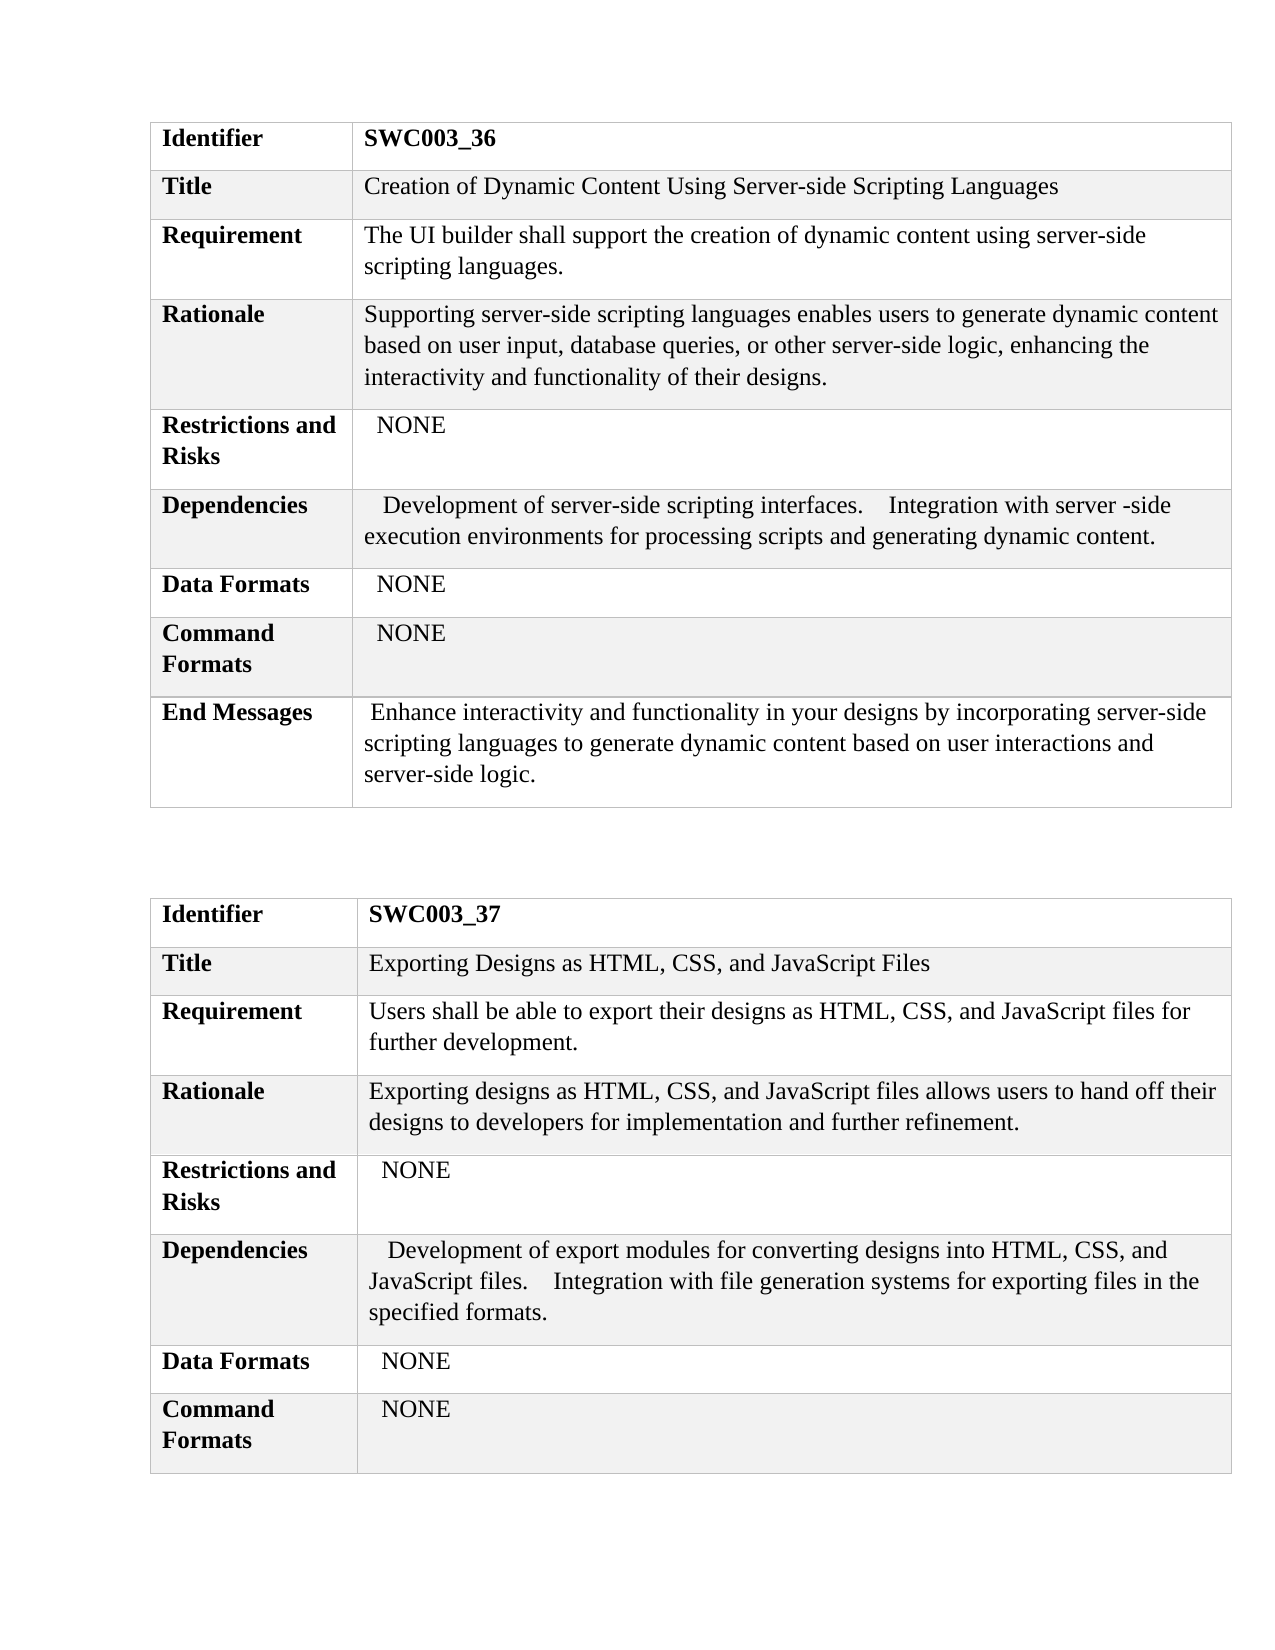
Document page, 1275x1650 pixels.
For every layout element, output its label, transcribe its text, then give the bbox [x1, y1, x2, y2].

table_cell Dependencies [151, 490, 352, 568]
table_cell Title [151, 171, 352, 219]
table_cell Development of server-side scripting interfaces. Integration with server -side execution environments for processing scripts and generating dynamic content. [353, 490, 1231, 568]
table_cell The UI builder shall support the creation of dynamic content using server-side scripting languages. [353, 220, 1231, 298]
table_cell NONE [353, 410, 1231, 489]
table_cell Requirement [151, 996, 357, 1075]
table_cell Enhance interactivity and functionality in your designs by incorporating server-side scripting languages to generate dynamic content based on user interactions and server-side logic. [353, 698, 1231, 807]
table_cell NONE [353, 618, 1231, 696]
table_cell Supporting server-side scripting languages enables users to generate dynamic content based on user input, database queries, or other server-side logic, enhancing the interactivity and functionality of their designs. [353, 300, 1231, 409]
table_cell Restrictions and Risks [151, 410, 352, 489]
table_header SWC003_37 [358, 899, 1231, 947]
table_cell NONE [353, 569, 1231, 617]
table_header Identifier [151, 899, 357, 947]
table_cell NONE [358, 1346, 1231, 1393]
table_cell Requirement [151, 220, 352, 298]
table_cell End Messages [151, 698, 352, 807]
table_cell Restrictions and Risks [151, 1156, 357, 1234]
table_header Identifier [151, 123, 352, 170]
table_cell NONE [358, 1394, 1231, 1473]
table_cell Command Formats [151, 618, 352, 696]
table_cell Rationale [151, 300, 352, 409]
table_cell Dependencies [151, 1235, 357, 1345]
table_cell Exporting designs as HTML, CSS, and JavaScript files allows users to hand off their designs to developers for implementation and further refinement. [358, 1076, 1231, 1154]
table_cell Exporting Designs as HTML, CSS, and JavaScript Files [358, 948, 1231, 995]
table_cell Command Formats [151, 1394, 357, 1473]
table_cell Development of export modules for converting designs into HTML, CSS, and JavaScript files. Integration with file generation systems for exporting files in the specified formats. [358, 1235, 1231, 1345]
table_cell Data Formats [151, 1346, 357, 1393]
table_cell Users shall be able to export their designs as HTML, CSS, and JavaScript files for further development. [358, 996, 1231, 1075]
table_cell Rationale [151, 1076, 357, 1154]
table_cell Title [151, 948, 357, 995]
table_cell Creation of Dynamic Content Using Server-side Scripting Languages [353, 171, 1231, 219]
table_cell Data Formats [151, 569, 352, 617]
table_header SWC003_36 [353, 123, 1231, 170]
table_cell NONE [358, 1156, 1231, 1234]
